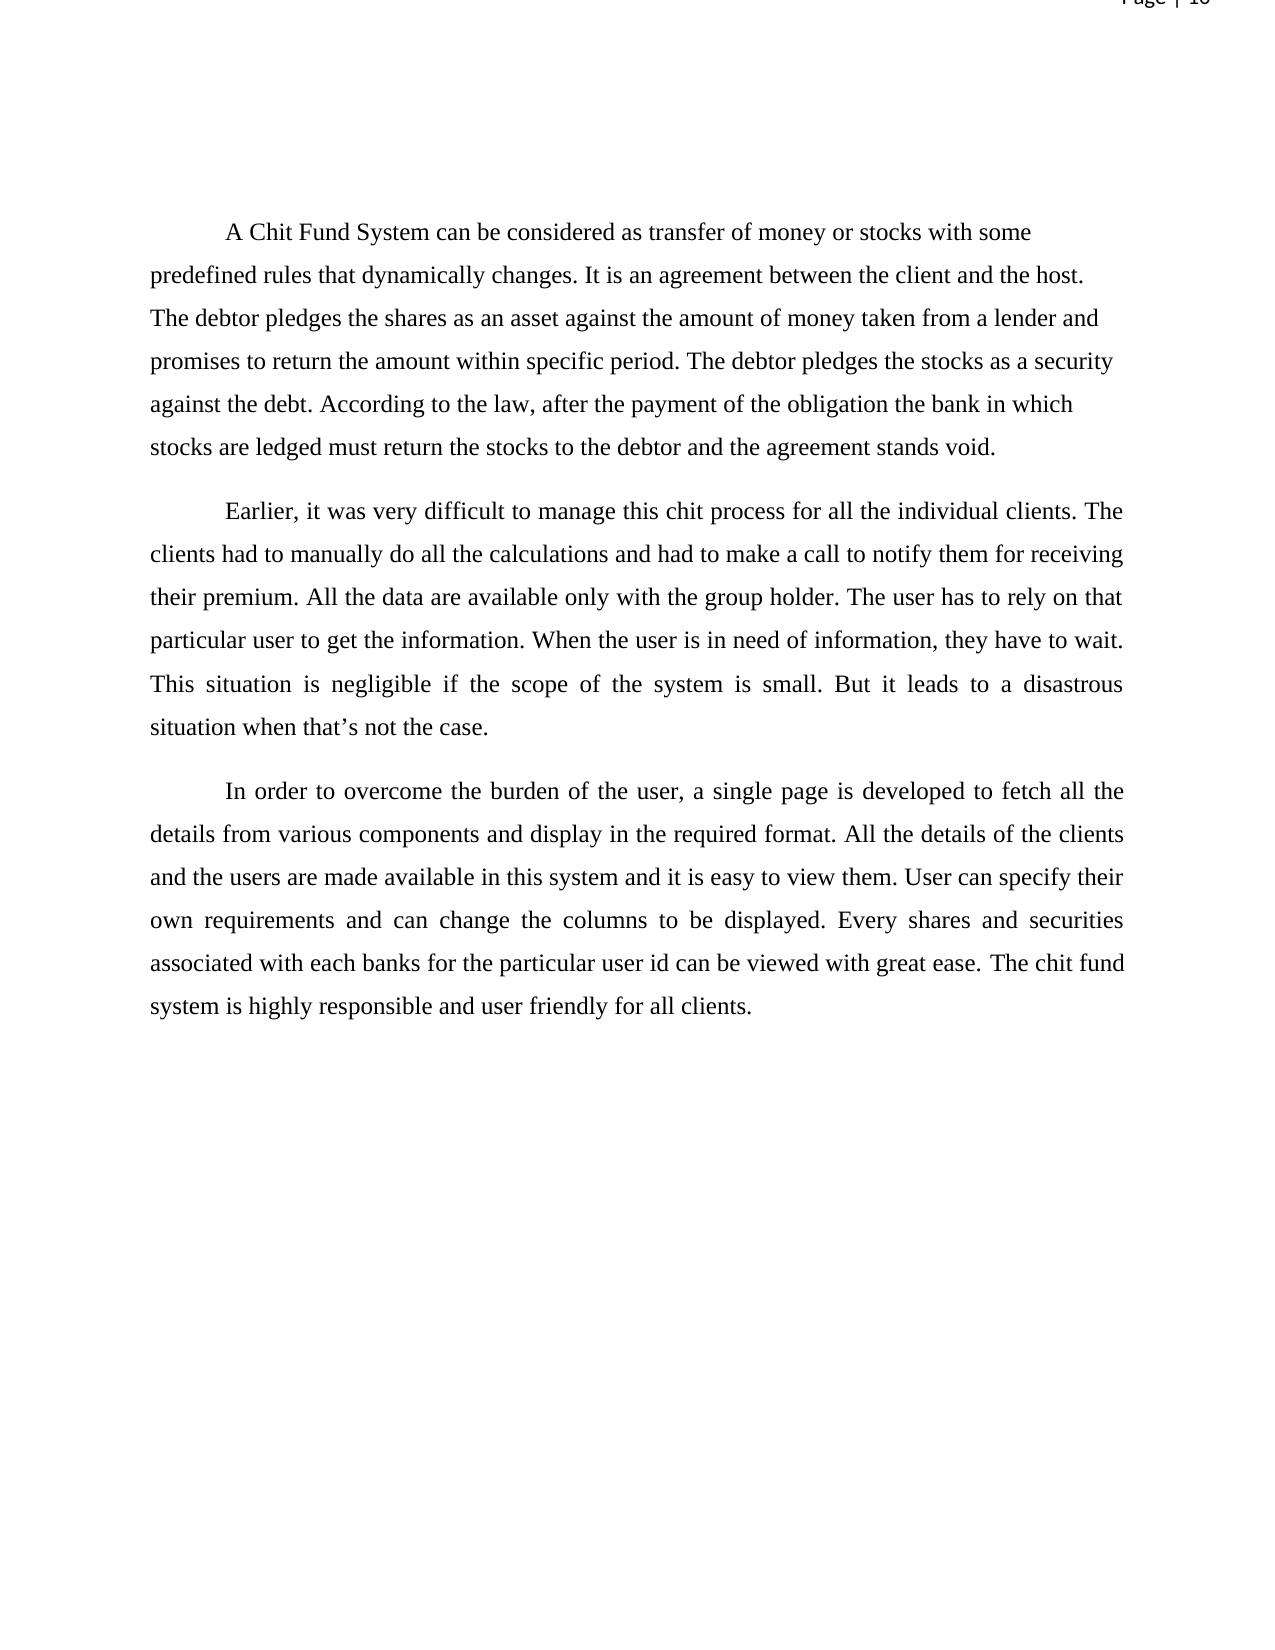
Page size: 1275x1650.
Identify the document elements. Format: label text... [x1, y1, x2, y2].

text Earlier, it was very difficult to manage this chit process for all the individual clients. The clients had to manually do all the calculations and had to make a call to notify them for receiving their premium. All the data are available only with the group holder. The user has to rely on that particular user to get the information. When the user is in need of information, they have to wait. This situation is negligible if the scope of the system is small. But it leads to a disastrous situation when that’s not the case. [150, 496, 1125, 741]
text In order to overcome the burden of the user, a single page is developed to fetch all the details from various components and display in the required format. All the details of the clients and the users are made available in this system and it is easy to view them. User can specify their own requirements and can change the columns to be displayed. Every shares and securities associated with each banks for the particular user id can be viewed with great ease. The chit fund system is highly responsible and user friendly for all clients. [150, 776, 1125, 1020]
text A Chit Fund System can be considered as transfer of money or stocks with some predefined rules that dynamically changes. It is an agreement between the client and the host. The debtor pledges the shares as an asset against the amount of money taken from a lender and promises to return the amount within specific period. The debtor pledges the stocks as a security against the debt. According to the law, after the payment of the obligation the bank in which stocks are ledged must return the stocks to the debtor and the agreement stands void. [150, 217, 1125, 461]
